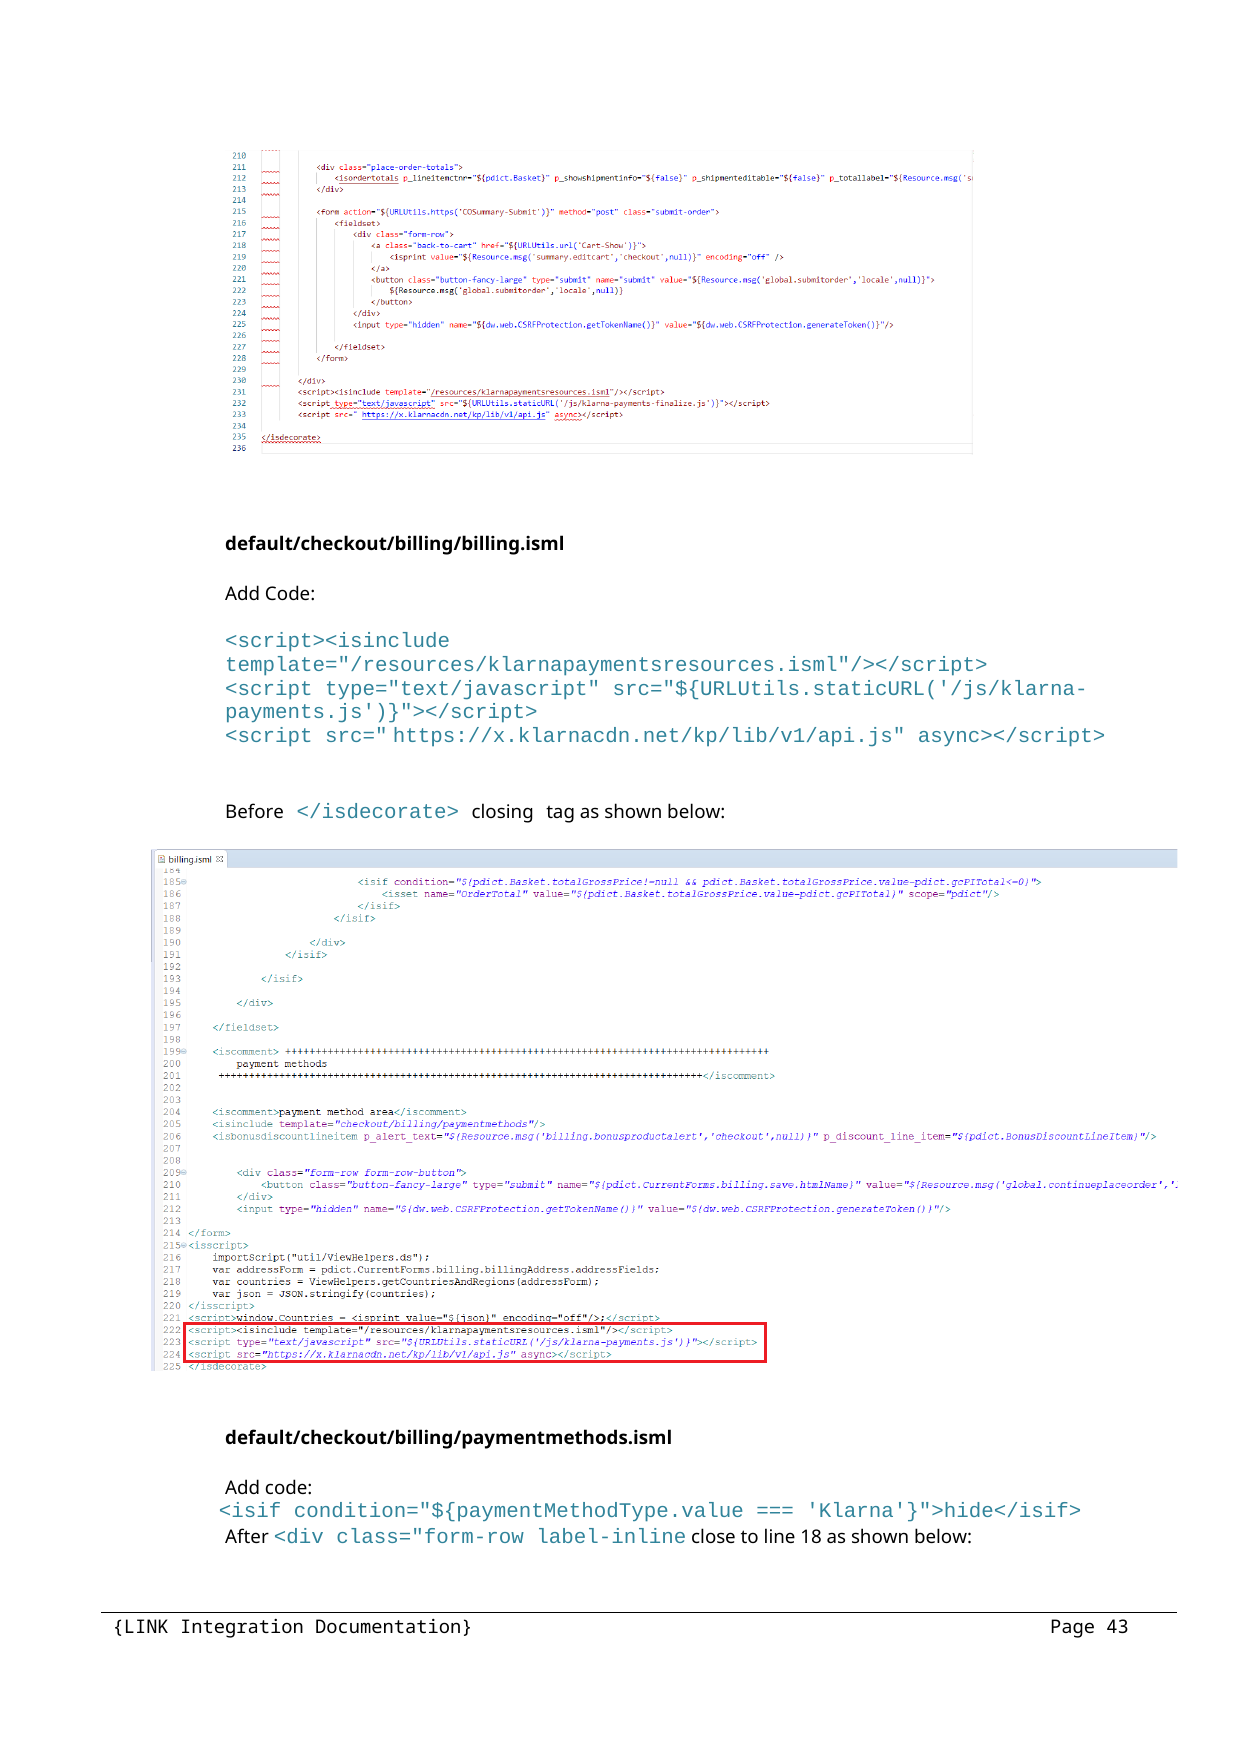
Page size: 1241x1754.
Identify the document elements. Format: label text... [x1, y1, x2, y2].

text Before </isdecorate> closing tag as shown below: [225, 799, 1128, 825]
text Add code: [225, 1474, 1128, 1499]
text <script type="text/javascript" src="${URLUtils.staticURL('/js/klarna-payments.js')}"></script> [225, 678, 1128, 725]
text <script><isinclude template="/resources/klarnapaymentsresources.isml"/></script> [225, 630, 1128, 678]
text default/checkout/billing/billing.isml [151, 530, 1128, 556]
picture [225, 150, 974, 455]
text default/checkout/billing/paymentmethods.isml [151, 1424, 1128, 1449]
text Add Code: [151, 580, 1128, 606]
picture [151, 849, 1178, 1371]
text <script src=" https://x.klarnacdn.net/kp/lib/v1/api.js" async></script> [225, 725, 1128, 748]
text After <div class="form-row label-inline close to line 18 as shown below: [151, 1523, 1128, 1549]
text <isif condition="${paymentMethodType.value === 'Klarna'}">hide</isif> [206, 1499, 1128, 1523]
